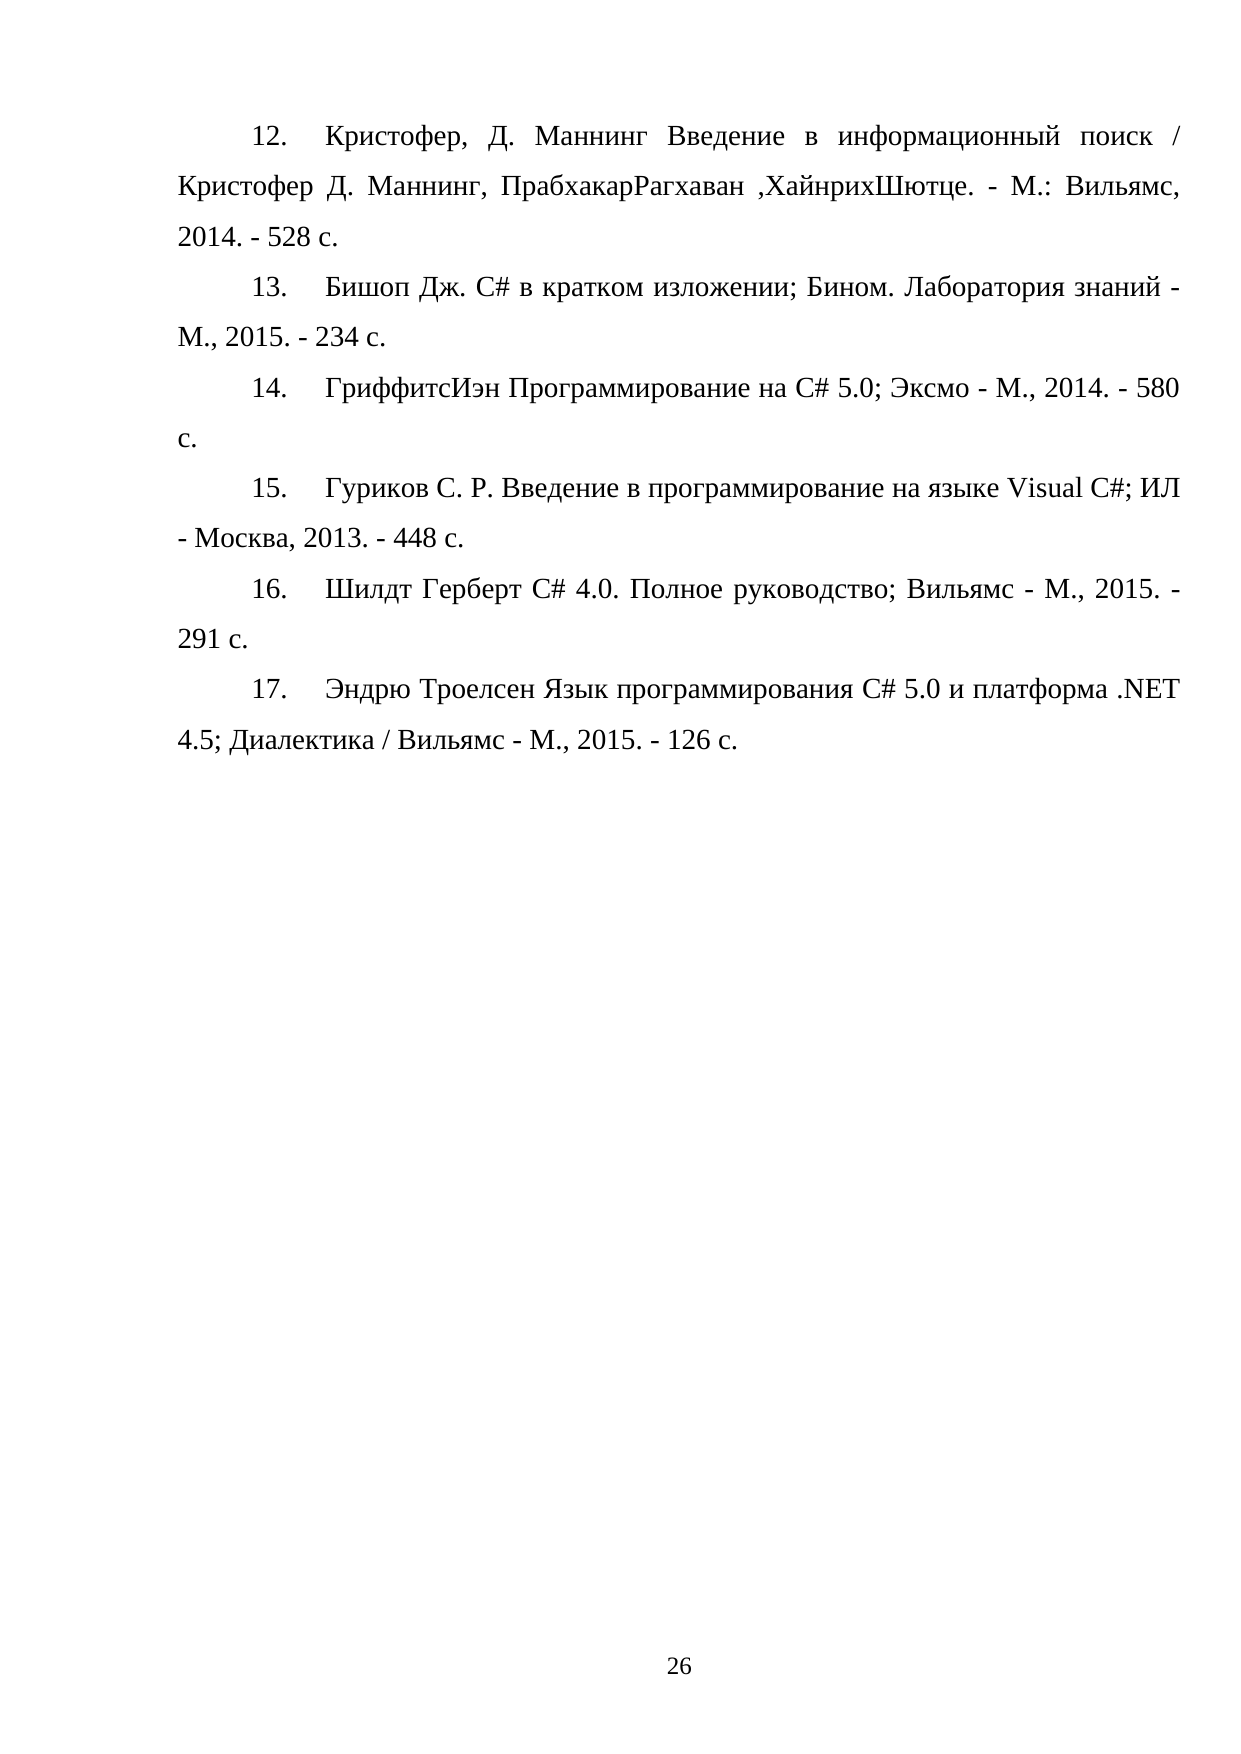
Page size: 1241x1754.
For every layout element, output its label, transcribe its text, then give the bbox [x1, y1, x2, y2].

list Кристофер, Д. Маннинг Введение в информационный поиск / Кристофер Д. Маннинг, ПрабхакарРагхаван ,ХайнрихШютце. - М.: Вильямс, 2014. - 528 c. [177, 118, 1181, 252]
list ГриффитсИэн Программирование на C# 5.0; Эксмо - М., 2014. - 580 c. [177, 370, 1181, 453]
list Гуриков С. Р. Введение в программирование на языке Visual C#; ИЛ - Москва, 2013. - 448 c. [177, 470, 1181, 554]
list Эндрю Троелсен Язык программирования C# 5.0 и платформа .NET 4.5; Диалектика / Вильямс - М., 2015. - 126 c. [177, 672, 1181, 755]
list Бишоп Дж. С# в кратком изложении; Бином. Лаборатория знаний - М., 2015. - 234 c. [177, 269, 1181, 353]
list Шилдт Герберт C# 4.0. Полное руководство; Вильямс - М., 2015. - 291 c. [177, 571, 1181, 655]
